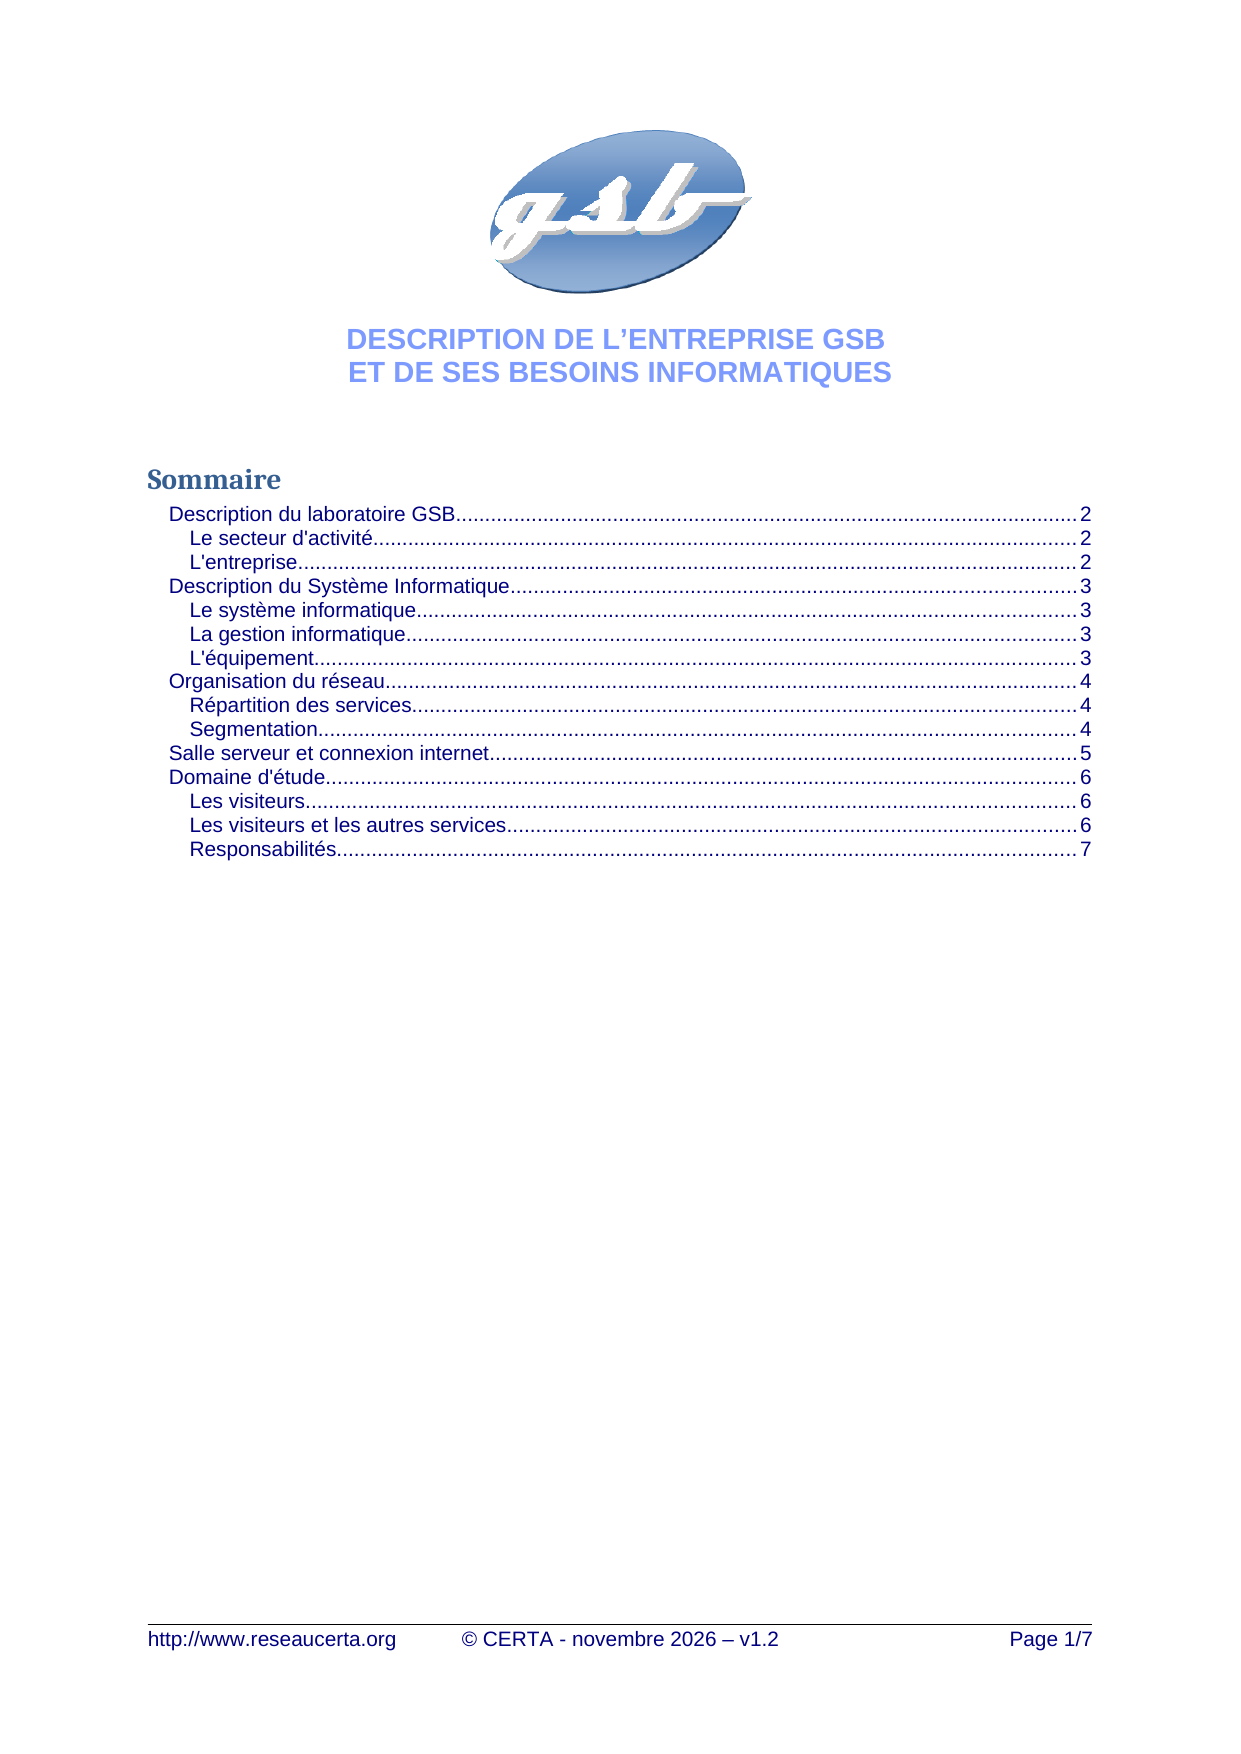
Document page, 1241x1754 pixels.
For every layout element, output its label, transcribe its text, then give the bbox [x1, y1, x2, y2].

text Répartition des services 4 [189, 693, 1092, 717]
text Responsabilités 7 [189, 837, 1092, 861]
text L'entreprise 2 [189, 549, 1092, 573]
picture [480, 118, 760, 298]
text Description du laboratoire GSB 2 [168, 502, 1092, 526]
text La gestion informatique 3 [189, 621, 1092, 645]
text Domaine d'étude 6 [168, 765, 1092, 789]
text Segmentation 4 [189, 717, 1092, 741]
text L'équipement 3 [189, 645, 1092, 669]
text Le système informatique 3 [189, 597, 1092, 621]
text DESCRIPTION DE L’ENTREPRISE GSB ET DE SES BESOINS INFORMATIQUES [148, 322, 1092, 389]
text Les visiteurs 6 [189, 789, 1092, 813]
text Les visiteurs et les autres services 6 [189, 813, 1092, 837]
text Salle serveur et connexion internet 5 [168, 741, 1092, 765]
subtitle Sommaire [148, 463, 1092, 497]
text Le secteur d'activité 2 [189, 526, 1092, 549]
text Description du Système Informatique 3 [168, 573, 1092, 597]
text Organisation du réseau 4 [168, 669, 1092, 693]
